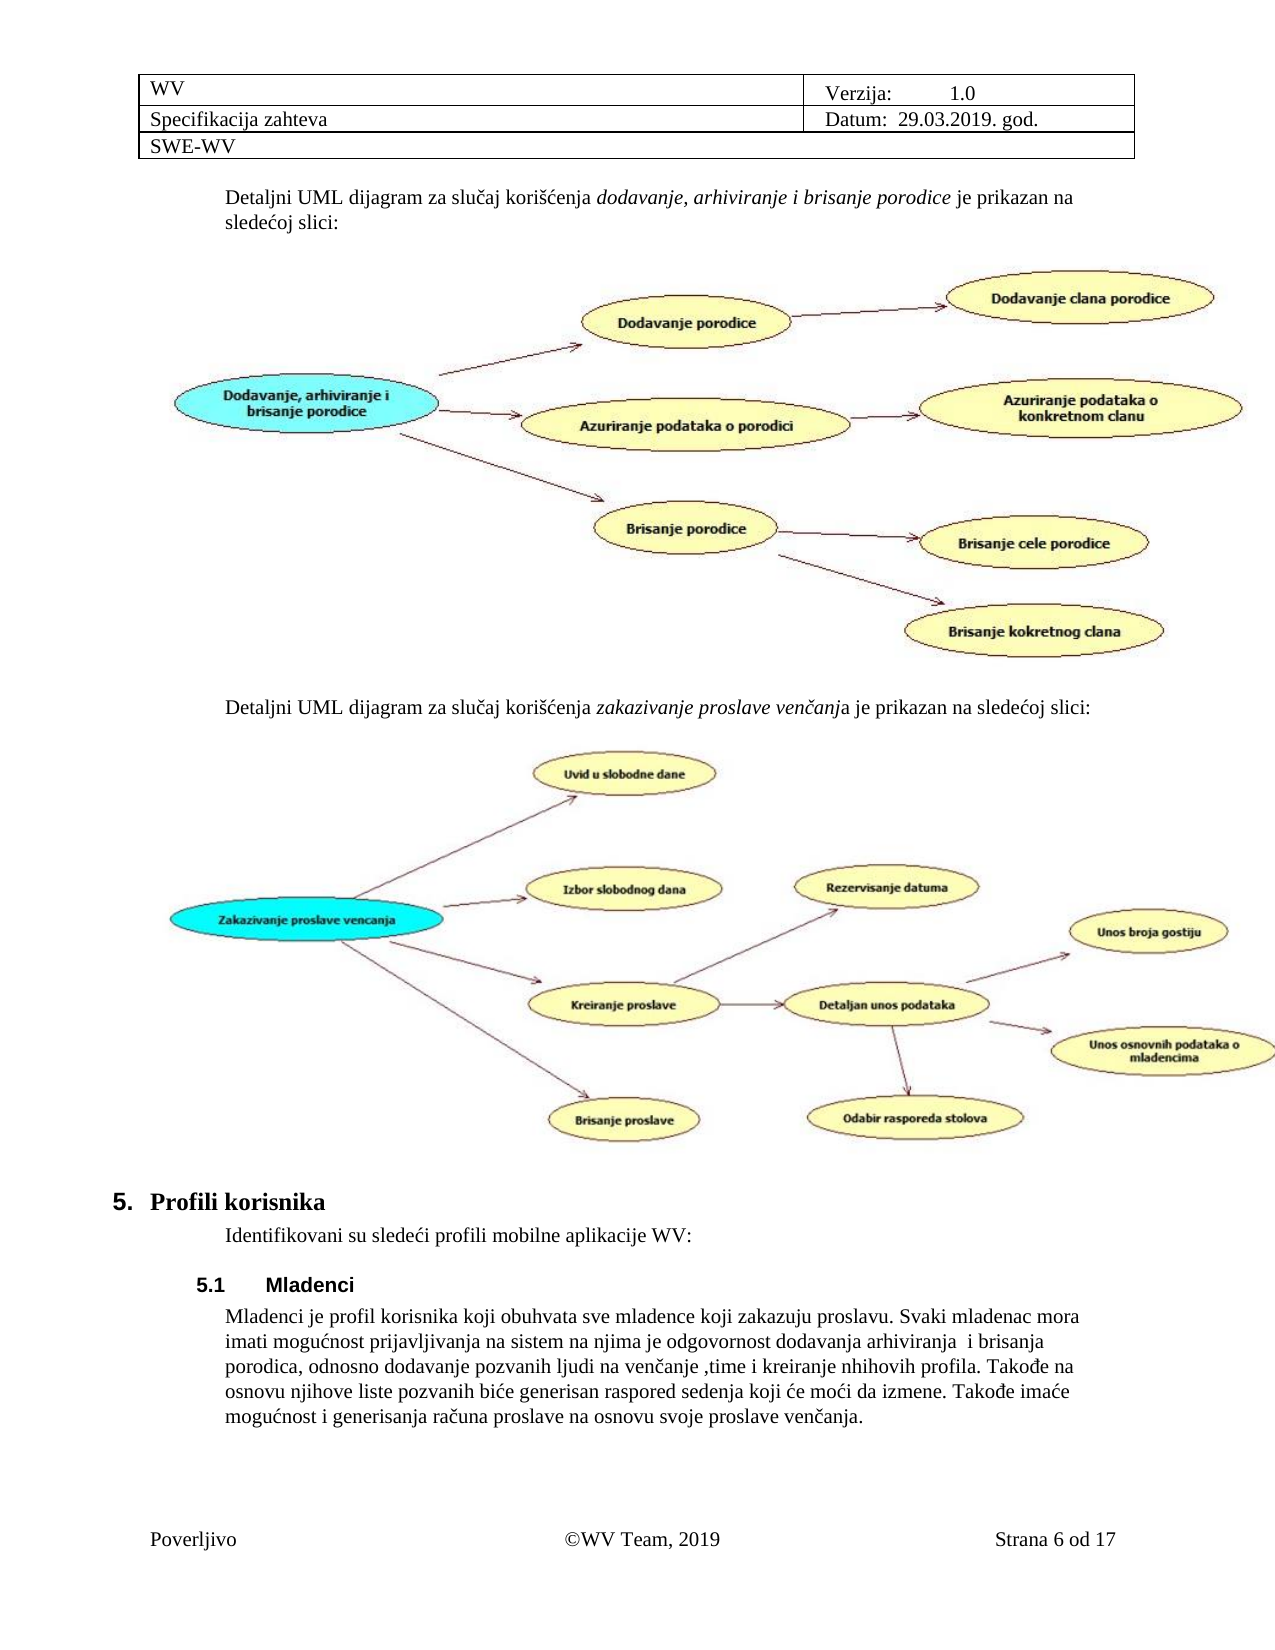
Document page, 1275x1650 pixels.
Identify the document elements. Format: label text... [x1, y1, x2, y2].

picture [150, 246, 1267, 682]
picture [150, 731, 1275, 1162]
subtitle Profili korisnika [112, 1187, 1125, 1216]
text Mladenci je profil korisnika koji obuhvata sve mladence koji zakazuju proslavu. Svaki mladenac mora imati mogućnost prijavljivanja na sistem na njima je odgovornost dodavanja arhiviranja i brisanja porodica, odnosno dodavanje pozvanih ljudi na venčanje ,time i kreiranje nhihovih profila. Takođe na osnovu njihove liste pozvanih biće generisan raspored sedenja koji će moći da izmene. Takođe imaće mogućnost i generisanja računa proslave na osnovu svoje proslave venčanja. [225, 1303, 1125, 1428]
subtitle 5.1 Mladenci [150, 1272, 1125, 1297]
text Detaljni UML dijagram za slučaj korišćenja zakazivanje proslave venčanja je prikazan na sledećoj slici: [225, 694, 1125, 719]
text Detaljni UML dijagram za slučaj korišćenja dodavanje, arhiviranje i brisanje porodice je prikazan na sledećoj slici: [225, 184, 1125, 234]
text Identifikovani su sledeći profili mobilne aplikacije WV: [225, 1222, 1125, 1247]
